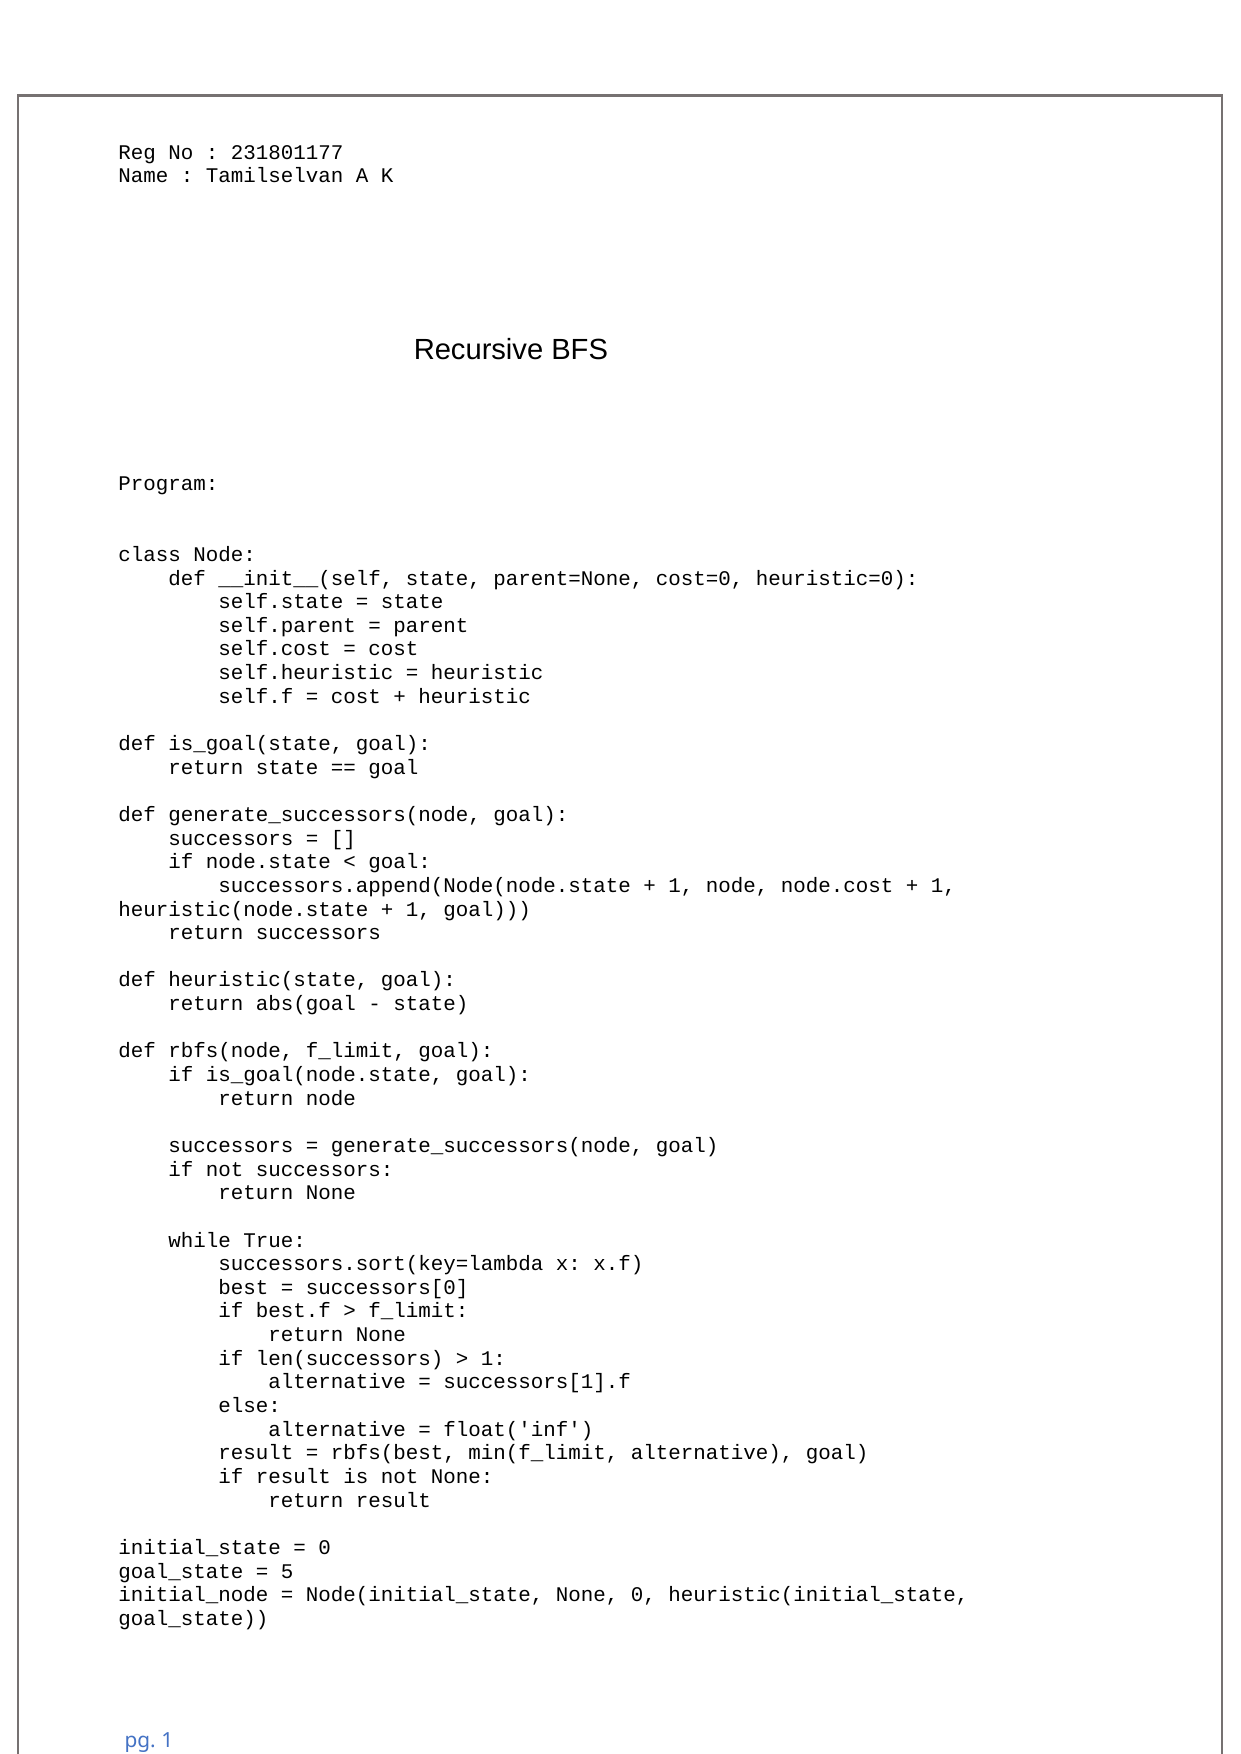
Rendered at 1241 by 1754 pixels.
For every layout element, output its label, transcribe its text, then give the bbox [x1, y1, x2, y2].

text if not successors: [118, 1159, 1122, 1182]
text def rbfs(node, f_limit, goal): [118, 1040, 1122, 1064]
text Name : Tamilselvan A K [118, 165, 1122, 189]
subtitle Recursive BFS [118, 332, 1122, 366]
text initial_node = Node(initial_state, None, 0, heuristic(initial_state, goal_state)) [118, 1584, 1122, 1632]
text if best.f > f_limit: [118, 1301, 1122, 1324]
text self.cost = cost [118, 638, 1122, 662]
text if len(successors) > 1: [118, 1348, 1122, 1371]
text class Node: [118, 544, 1122, 567]
text Program: [118, 473, 1122, 497]
text result = rbfs(best, min(f_limit, alternative), goal) [118, 1442, 1122, 1466]
text def heuristic(state, goal): [118, 969, 1122, 993]
text if node.state < goal: [118, 851, 1122, 875]
text else: [118, 1395, 1122, 1419]
text best = successors[0] [118, 1277, 1122, 1301]
text if result is not None: [118, 1466, 1122, 1490]
text return successors [118, 922, 1122, 946]
text goal_state = 5 [118, 1561, 1122, 1584]
text Reg No : 231801177 [118, 142, 1122, 165]
text successors = generate_successors(node, goal) [118, 1135, 1122, 1159]
text def generate_successors(node, goal): [118, 804, 1122, 828]
text while True: [118, 1229, 1122, 1253]
text self.f = cost + heuristic [118, 686, 1122, 709]
text self.state = state [118, 591, 1122, 615]
text initial_state = 0 [118, 1537, 1122, 1561]
text def __init__(self, state, parent=None, cost=0, heuristic=0): [118, 567, 1122, 591]
text self.parent = parent [118, 615, 1122, 638]
text return state == goal [118, 757, 1122, 780]
text self.heuristic = heuristic [118, 662, 1122, 686]
text return result [118, 1490, 1122, 1513]
text successors.sort(key=lambda x: x.f) [118, 1253, 1122, 1277]
text return None [118, 1182, 1122, 1206]
text if is_goal(node.state, goal): [118, 1064, 1122, 1088]
text alternative = float('inf') [118, 1419, 1122, 1442]
text return node [118, 1088, 1122, 1111]
text return abs(goal - state) [118, 993, 1122, 1017]
text alternative = successors[1].f [118, 1371, 1122, 1395]
text return None [118, 1324, 1122, 1348]
text def is_goal(state, goal): [118, 733, 1122, 757]
text successors = [] [118, 828, 1122, 851]
text successors.append(Node(node.state + 1, node, node.cost + 1, heuristic(node.state + 1, goal))) [118, 875, 1122, 922]
